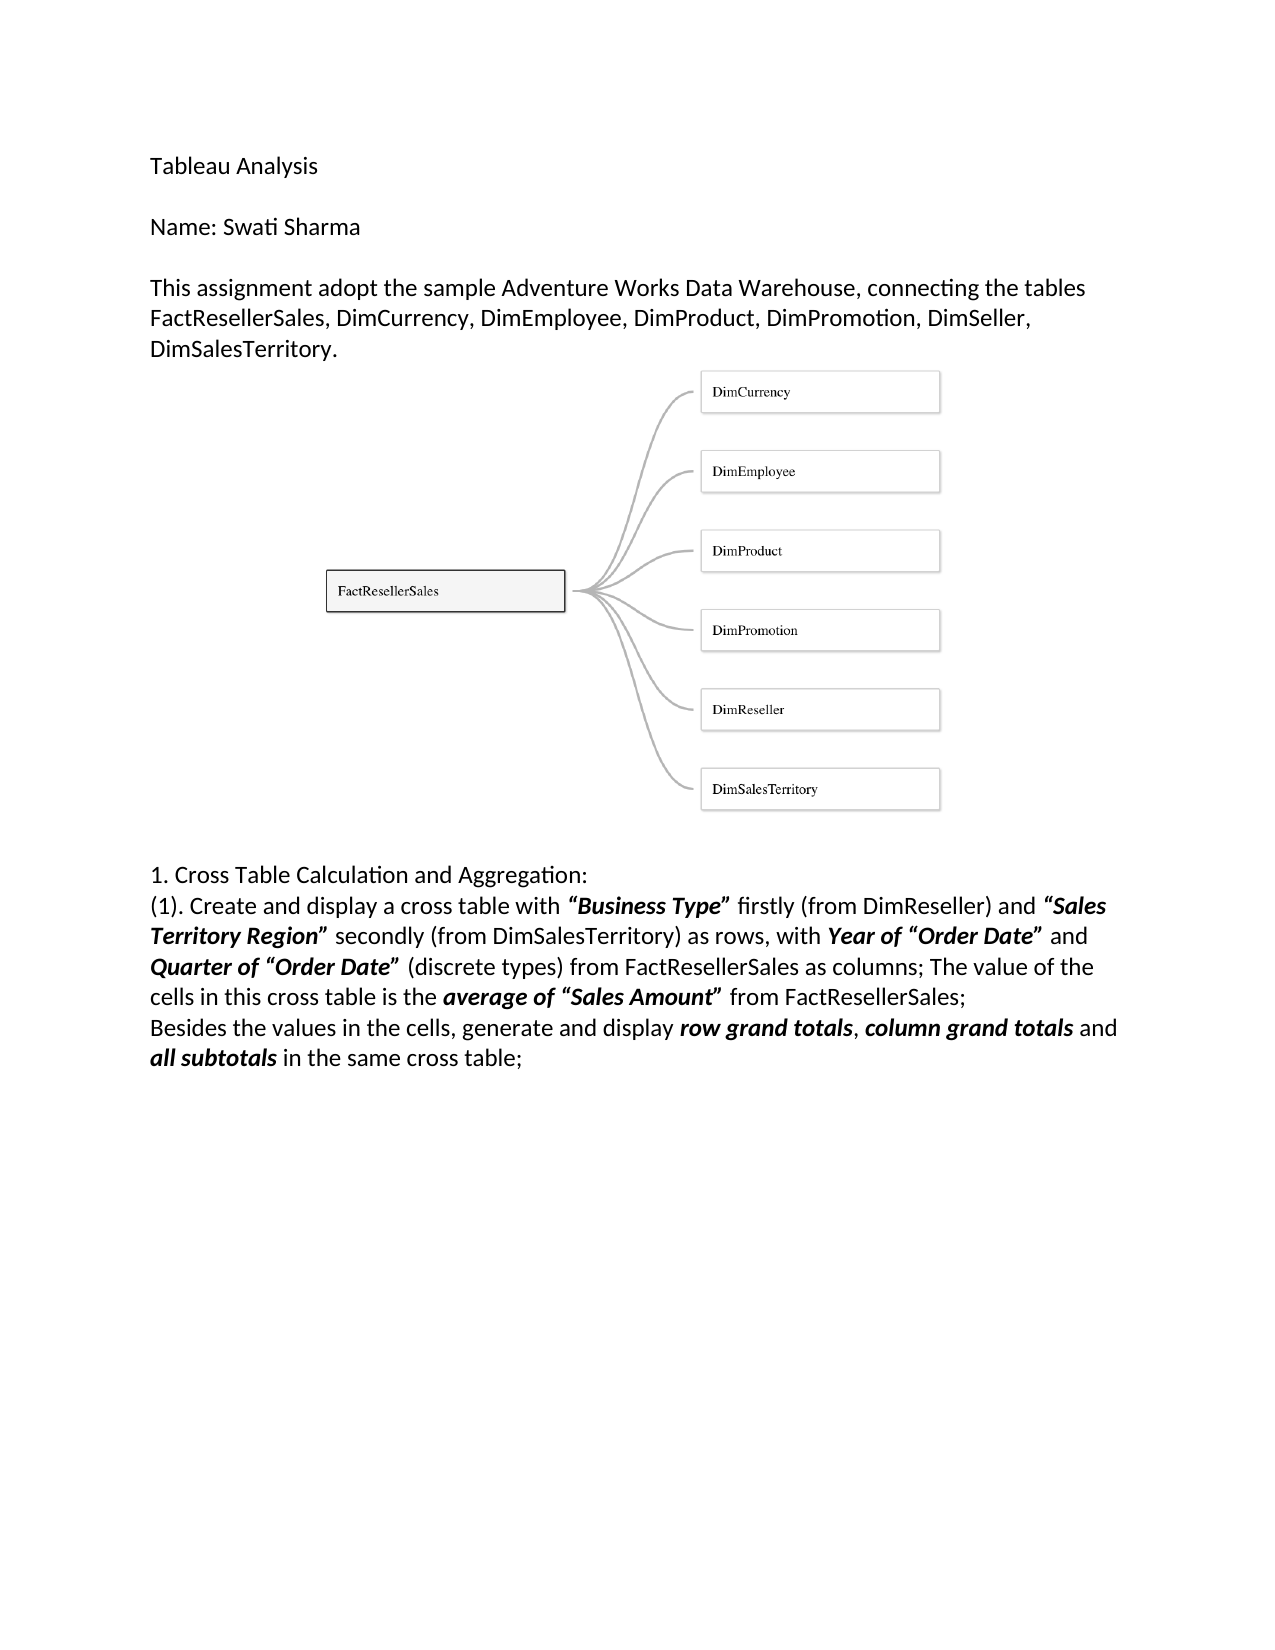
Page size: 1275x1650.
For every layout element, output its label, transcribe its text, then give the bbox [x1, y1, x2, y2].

text Tableau Analysis [150, 150, 1125, 181]
text Name: Swati Sharma [150, 211, 1125, 242]
text This assignment adopt the sample Adventure Works Data Warehouse, connecting the tables FactResellerSales, DimCurrency, DimEmployee, DimProduct, DimPromotion, DimSeller, DimSalesTerritory. [150, 272, 1125, 364]
text Besides the values in the cells, generate and display row grand totals, column grand totals and all subtotals in the same cross table; [150, 1012, 1125, 1073]
text 1. Cross Table Calculation and Aggregation: [150, 859, 1125, 890]
picture [315, 363, 961, 829]
text (1). Create and display a cross table with “Business Type” firstly (from DimReseller) and “Sales Territory Region” secondly (from DimSalesTerritory) as rows, with Year of “Order Date” and Quarter of “Order Date” (discrete types) from FactResellerSales as columns; The value of the cells in this cross table is the average of “Sales Amount” from FactResellerSales; [150, 890, 1125, 1012]
